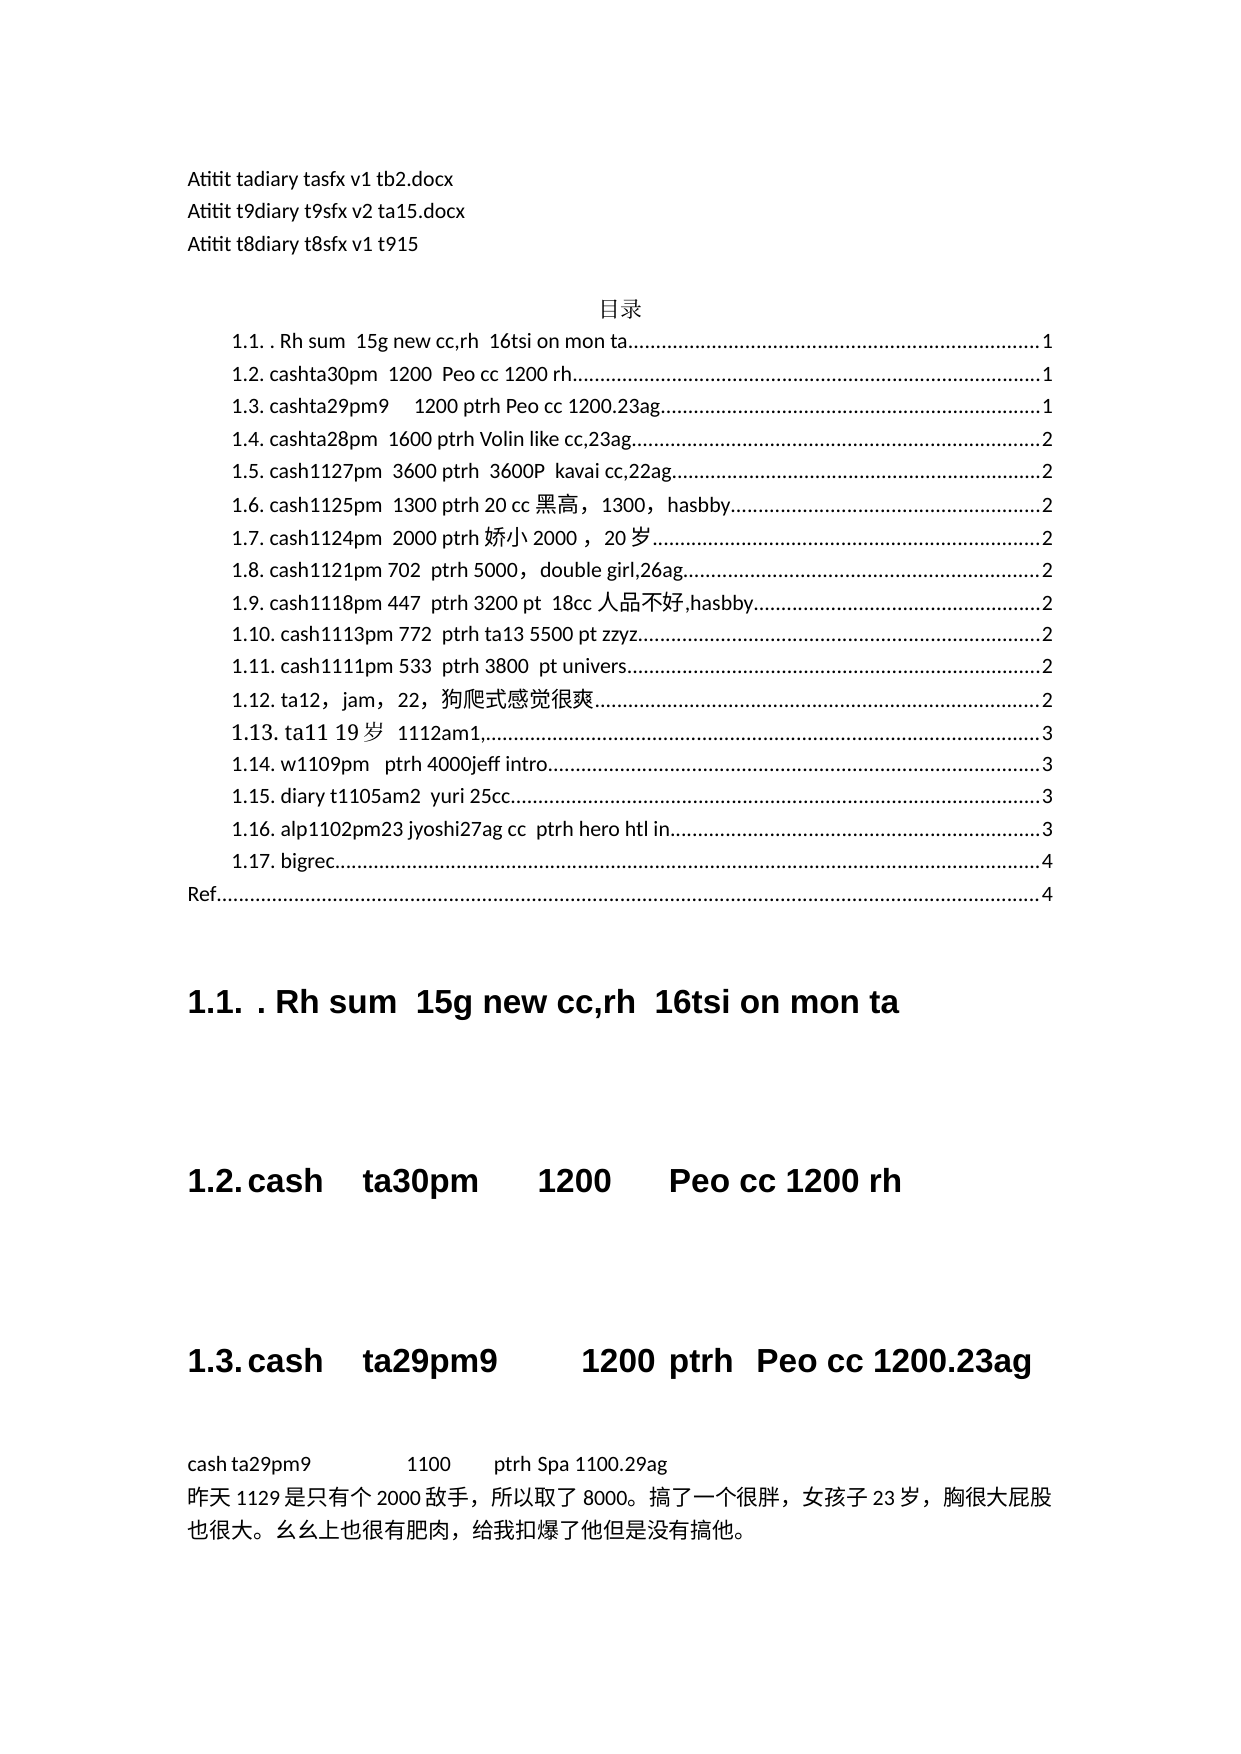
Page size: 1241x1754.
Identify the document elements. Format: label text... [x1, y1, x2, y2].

subtitle . Rh sum 15g new cc,rh 16tsi on mon ta [187, 969, 1053, 1034]
text Atitit t8diary t8sfx v1 t915 [187, 227, 1053, 259]
text Atitit tadiary tasfx v1 tb2.docx [187, 162, 1053, 194]
subtitle cash ta29pm9 1200 ptrh Peo cc 1200.23ag [187, 1328, 1053, 1393]
subtitle cash ta30pm 1200 Peo cc 1200 rh [187, 1148, 1053, 1213]
text cash ta29pm9 1100 ptrh Spa 1100.29ag [187, 1447, 1053, 1480]
text 昨天1129是只有个2000敌手，所以取了8000。搞了一个很胖，女孩子23岁，胸很大屁股也很大。幺幺上也很有肥肉，给我扣爆了他但是没有搞他。 [187, 1480, 1053, 1545]
text Atitit t9diary t9sfx v2 ta15.docx [187, 194, 1053, 227]
